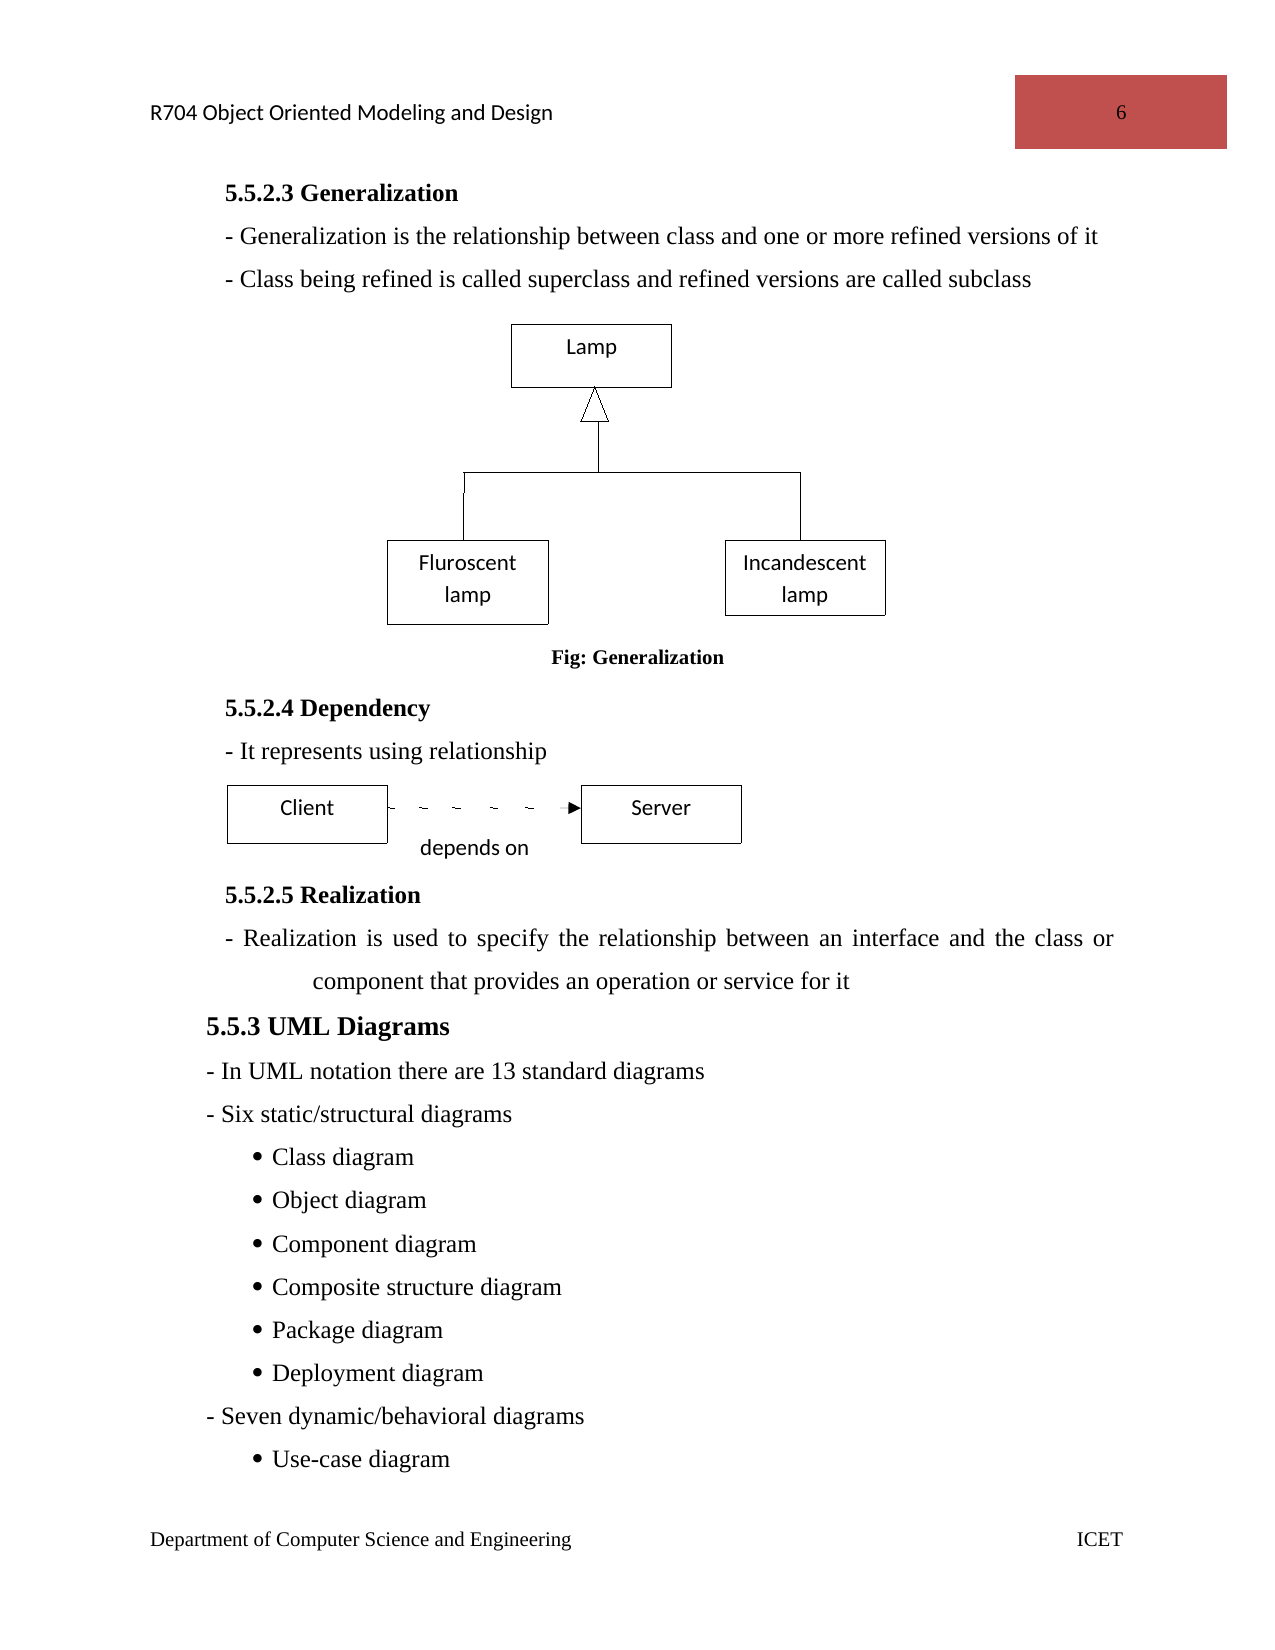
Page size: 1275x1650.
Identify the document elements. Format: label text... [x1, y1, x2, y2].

text Fig: Generalization [150, 645, 1125, 669]
text - Generalization is the relationship between class and one or more refined versions of it [150, 221, 1125, 249]
text 5.5.3 UML Diagrams [150, 1009, 1125, 1041]
list Package diagram [253, 1315, 1125, 1344]
text 5.5.2.3 Generalization [150, 178, 1125, 206]
list Class diagram [253, 1142, 1125, 1171]
list Component diagram [253, 1229, 1125, 1257]
text - Seven dynamic/behavioral diagrams [150, 1401, 1125, 1430]
list Object diagram [253, 1186, 1125, 1214]
text - Realization is used to specify the relationship between an interface and the class or component that provides an operation or service for it [150, 923, 1125, 995]
list Use-case diagram [253, 1444, 1125, 1473]
text - In UML notation there are 13 standard diagrams [150, 1056, 1125, 1085]
text - It represents using relationship [150, 736, 1125, 765]
list Deployment diagram [253, 1358, 1125, 1387]
text - Six static/structural diagrams [150, 1099, 1125, 1128]
text - Class being refined is called superclass and refined versions are called subclass [150, 264, 1125, 293]
text 5.5.2.5 Realization [150, 880, 1125, 909]
list Composite structure diagram [253, 1272, 1125, 1301]
text 5.5.2.4 Dependency [150, 693, 1125, 722]
